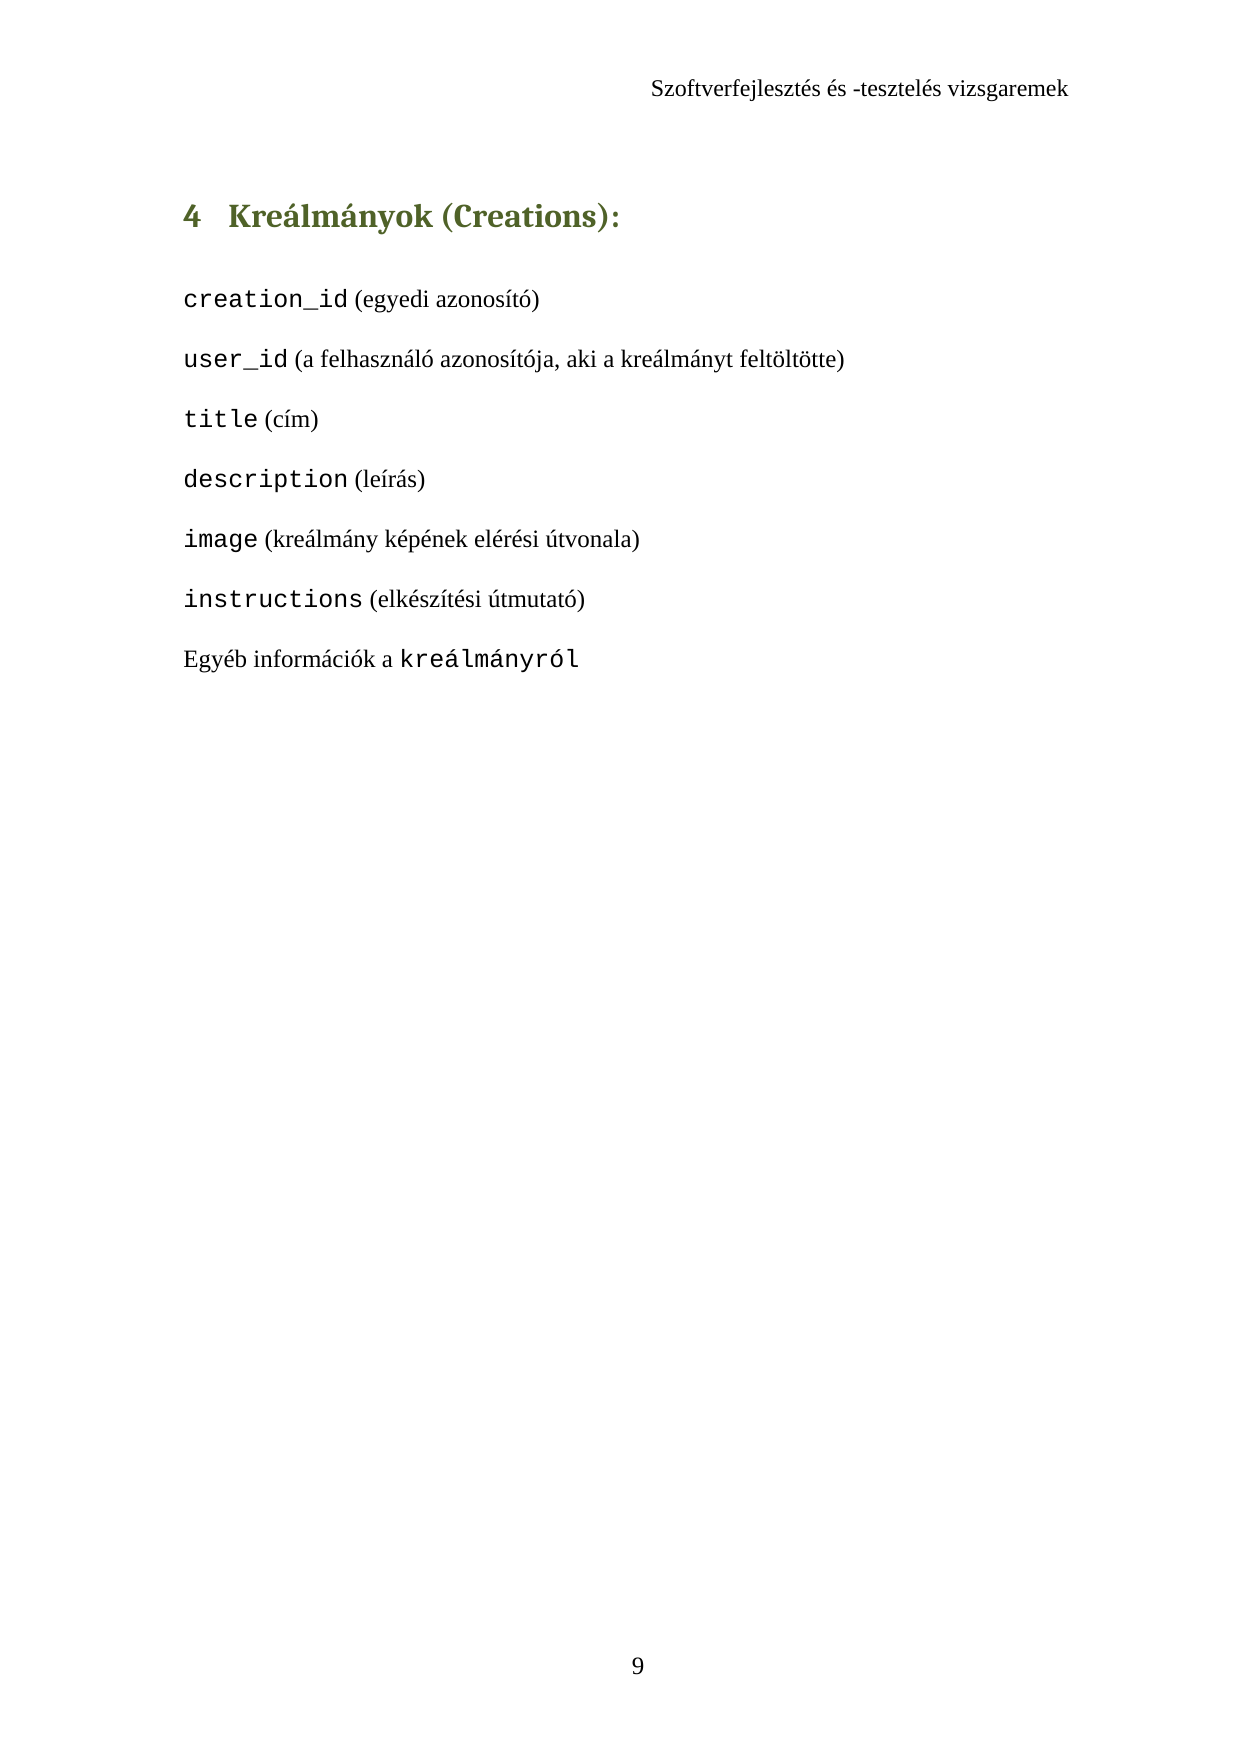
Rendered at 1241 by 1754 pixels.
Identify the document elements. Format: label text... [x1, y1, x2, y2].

text description (leírás) [183, 464, 1092, 495]
text creation_id (egyedi azonosító) [183, 284, 1092, 315]
text image (kreálmány képének elérési útvonala) [183, 524, 1092, 555]
text Egyéb információk a kreálmányról [183, 644, 1092, 675]
subtitle Kreálmányok (Creations): [183, 198, 1092, 236]
text user_id (a felhasználó azonosítója, aki a kreálmányt feltöltötte) [183, 344, 1092, 375]
text instructions (elkészítési útmutató) [183, 584, 1092, 615]
text title (cím) [183, 404, 1092, 435]
